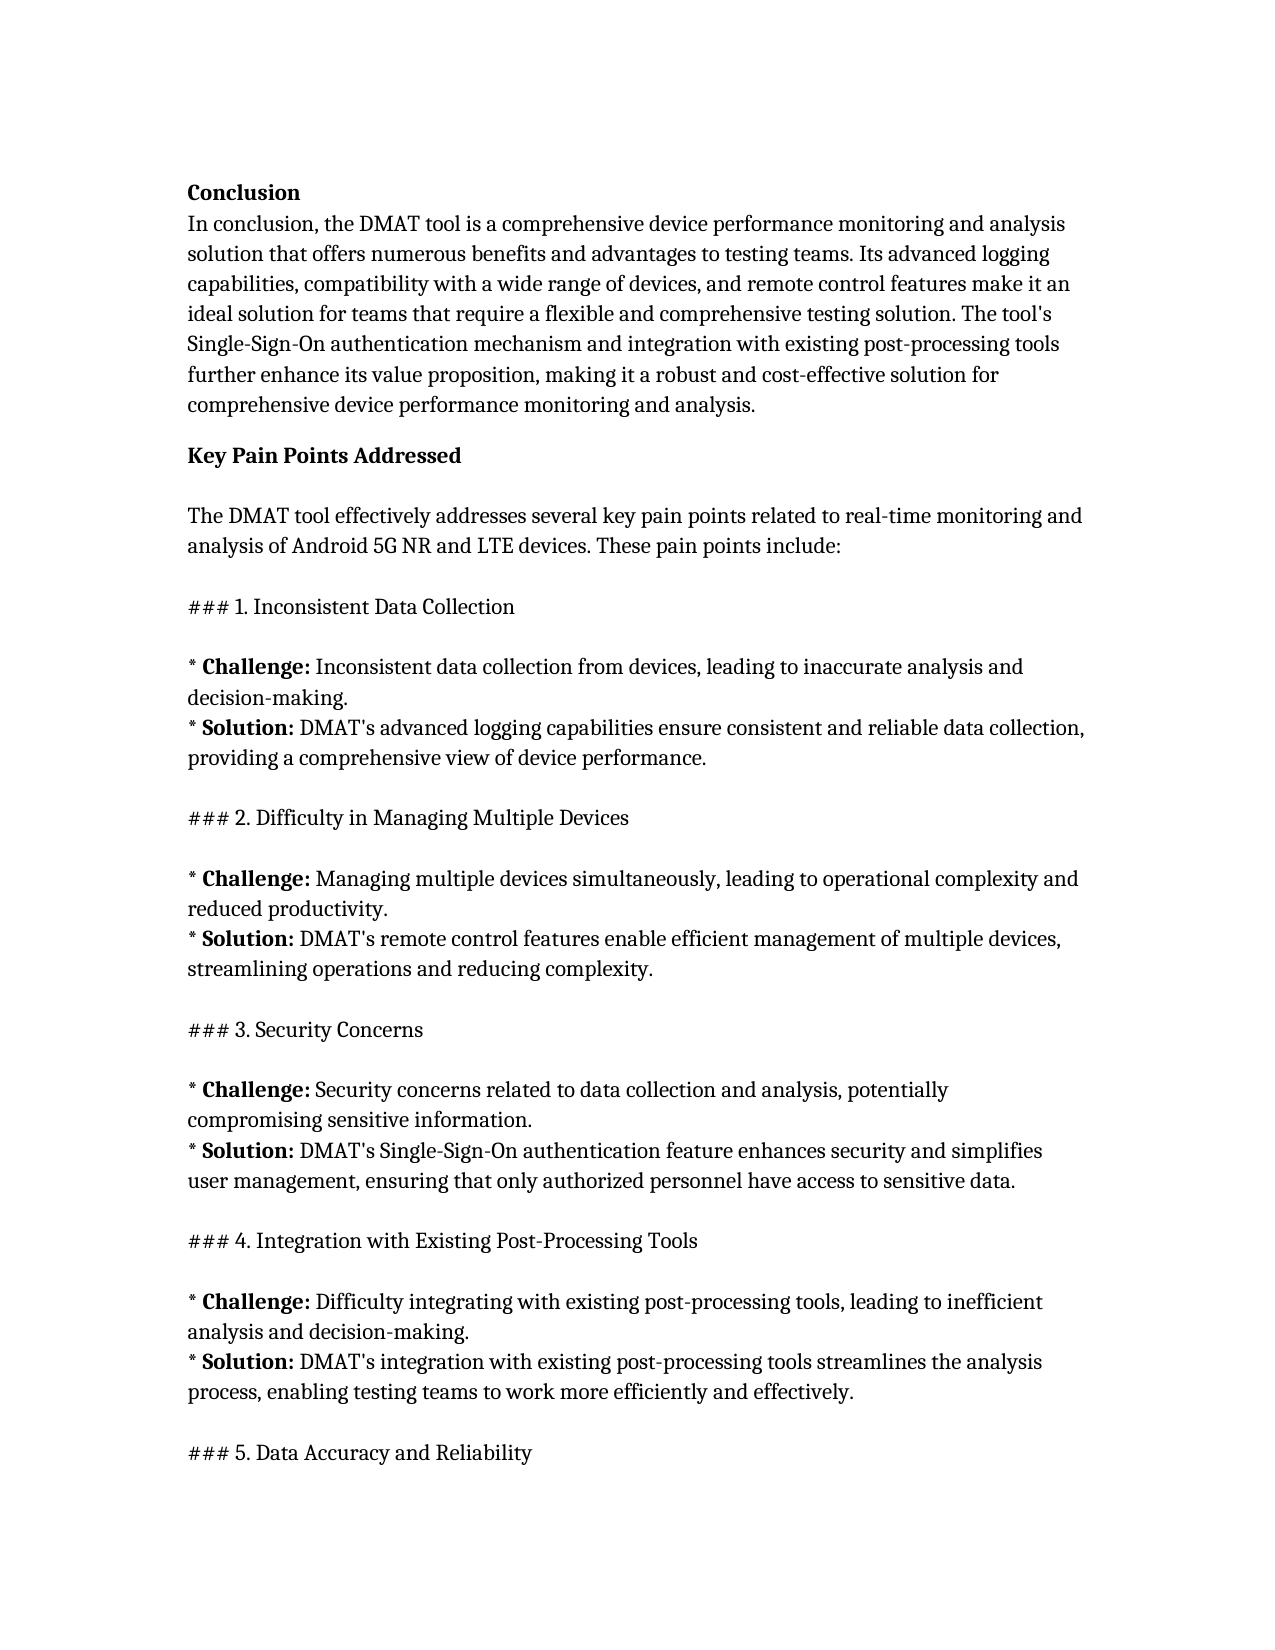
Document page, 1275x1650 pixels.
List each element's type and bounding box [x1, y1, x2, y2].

text [187, 443, 1087, 1496]
text [187, 150, 1087, 418]
